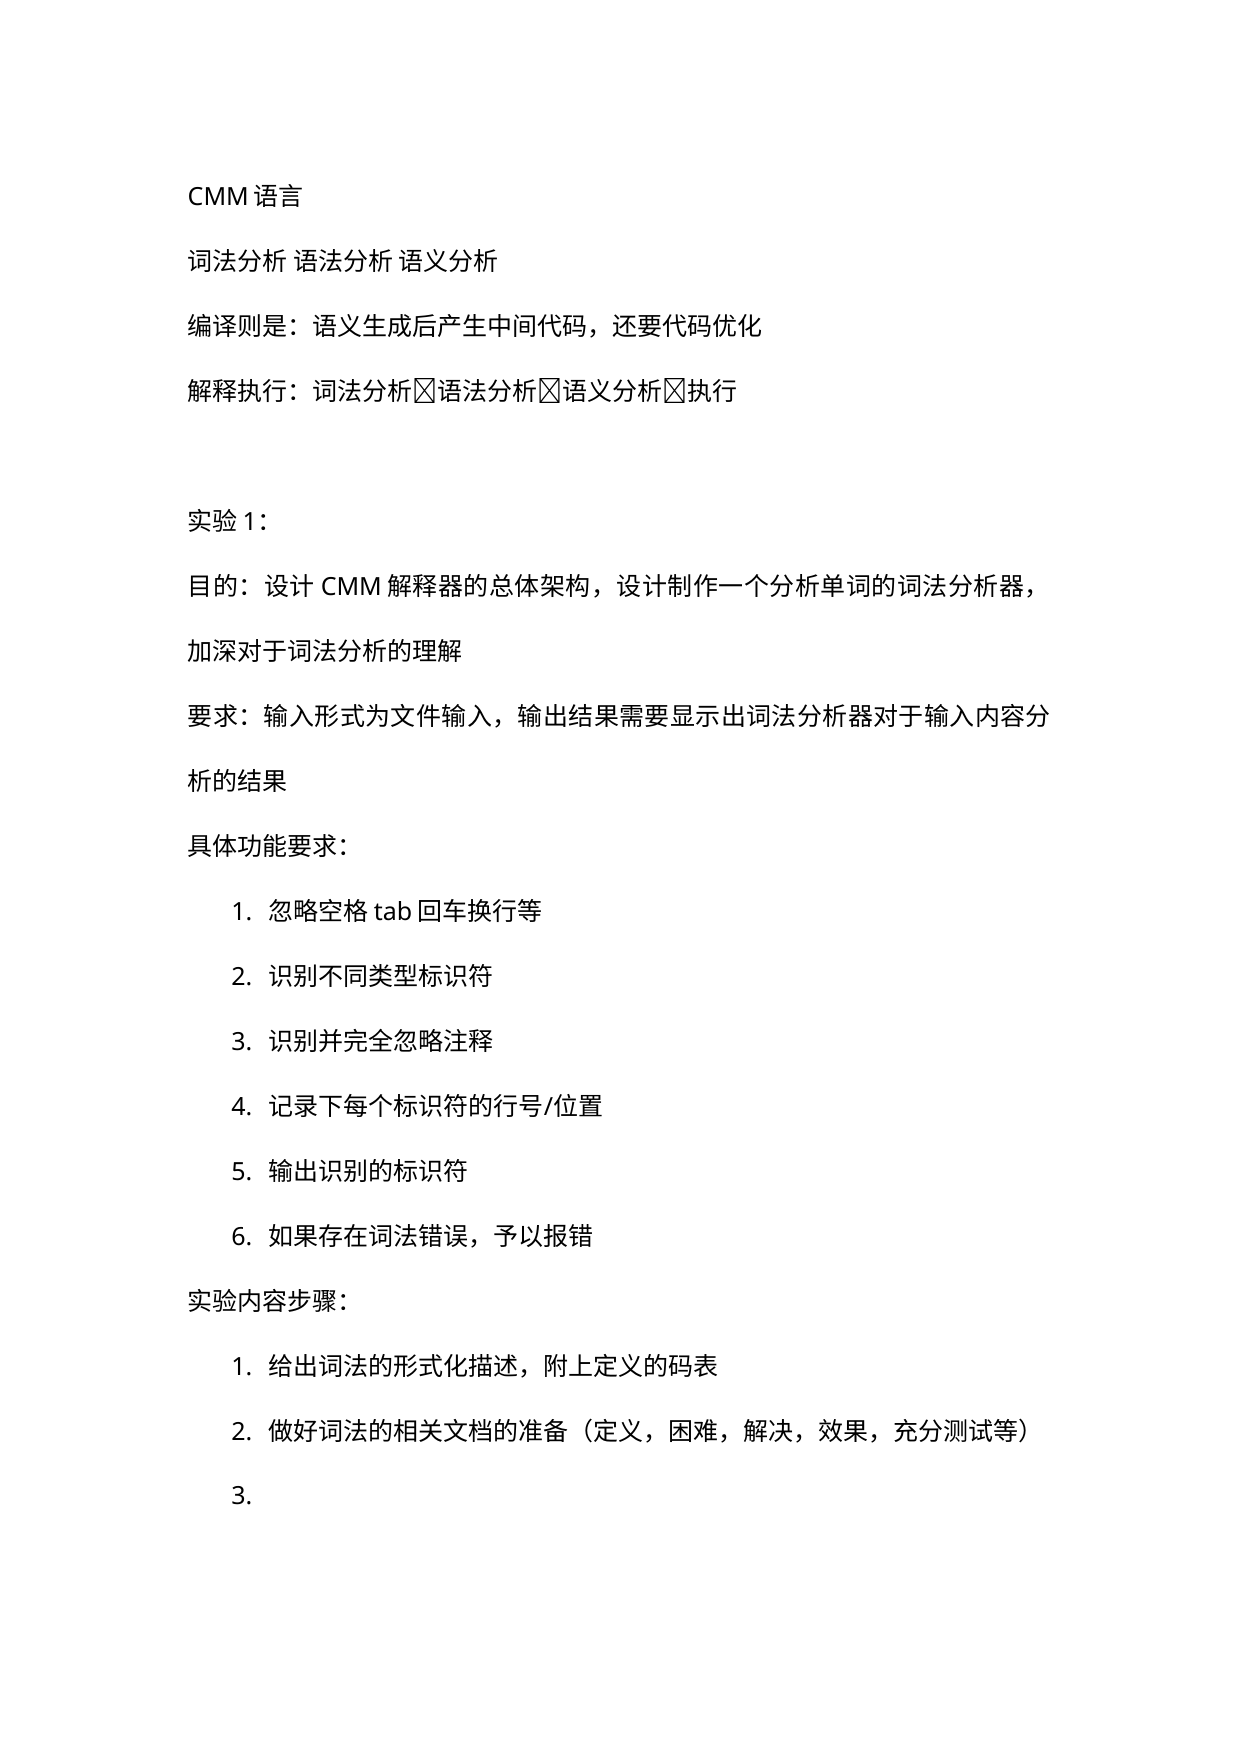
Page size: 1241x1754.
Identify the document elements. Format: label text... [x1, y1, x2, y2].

list 识别并完全忽略注释 [231, 1007, 1053, 1072]
list 忽略空格tab回车换行等 [231, 877, 1053, 942]
text CMM语言 [187, 162, 1053, 227]
text 实验内容步骤： [187, 1267, 1053, 1332]
text 要求：输入形式为文件输入，输出结果需要显示出词法分析器对于输入内容分析的结果 [187, 682, 1053, 812]
text 实验1： [187, 487, 1053, 552]
text 目的：设计CMM解释器的总体架构，设计制作一个分析单词的词法分析器，加深对于词法分析的理解 [187, 552, 1053, 682]
list 做好词法的相关文档的准备（定义，困难，解决，效果，充分测试等） [231, 1397, 1053, 1462]
list 输出识别的标识符 [231, 1137, 1053, 1202]
list 识别不同类型标识符 [231, 942, 1053, 1007]
text 解释执行：词法分析语法分析语义分析执行 [187, 357, 1053, 422]
list 记录下每个标识符的行号/位置 [231, 1072, 1053, 1137]
list 给出词法的形式化描述，附上定义的码表 [231, 1332, 1053, 1397]
text 编译则是：语义生成后产生中间代码，还要代码优化 [187, 292, 1053, 357]
text 具体功能要求： [187, 812, 1053, 877]
text 词法分析 语法分析 语义分析 [187, 227, 1053, 292]
list 如果存在词法错误，予以报错 [231, 1202, 1053, 1267]
